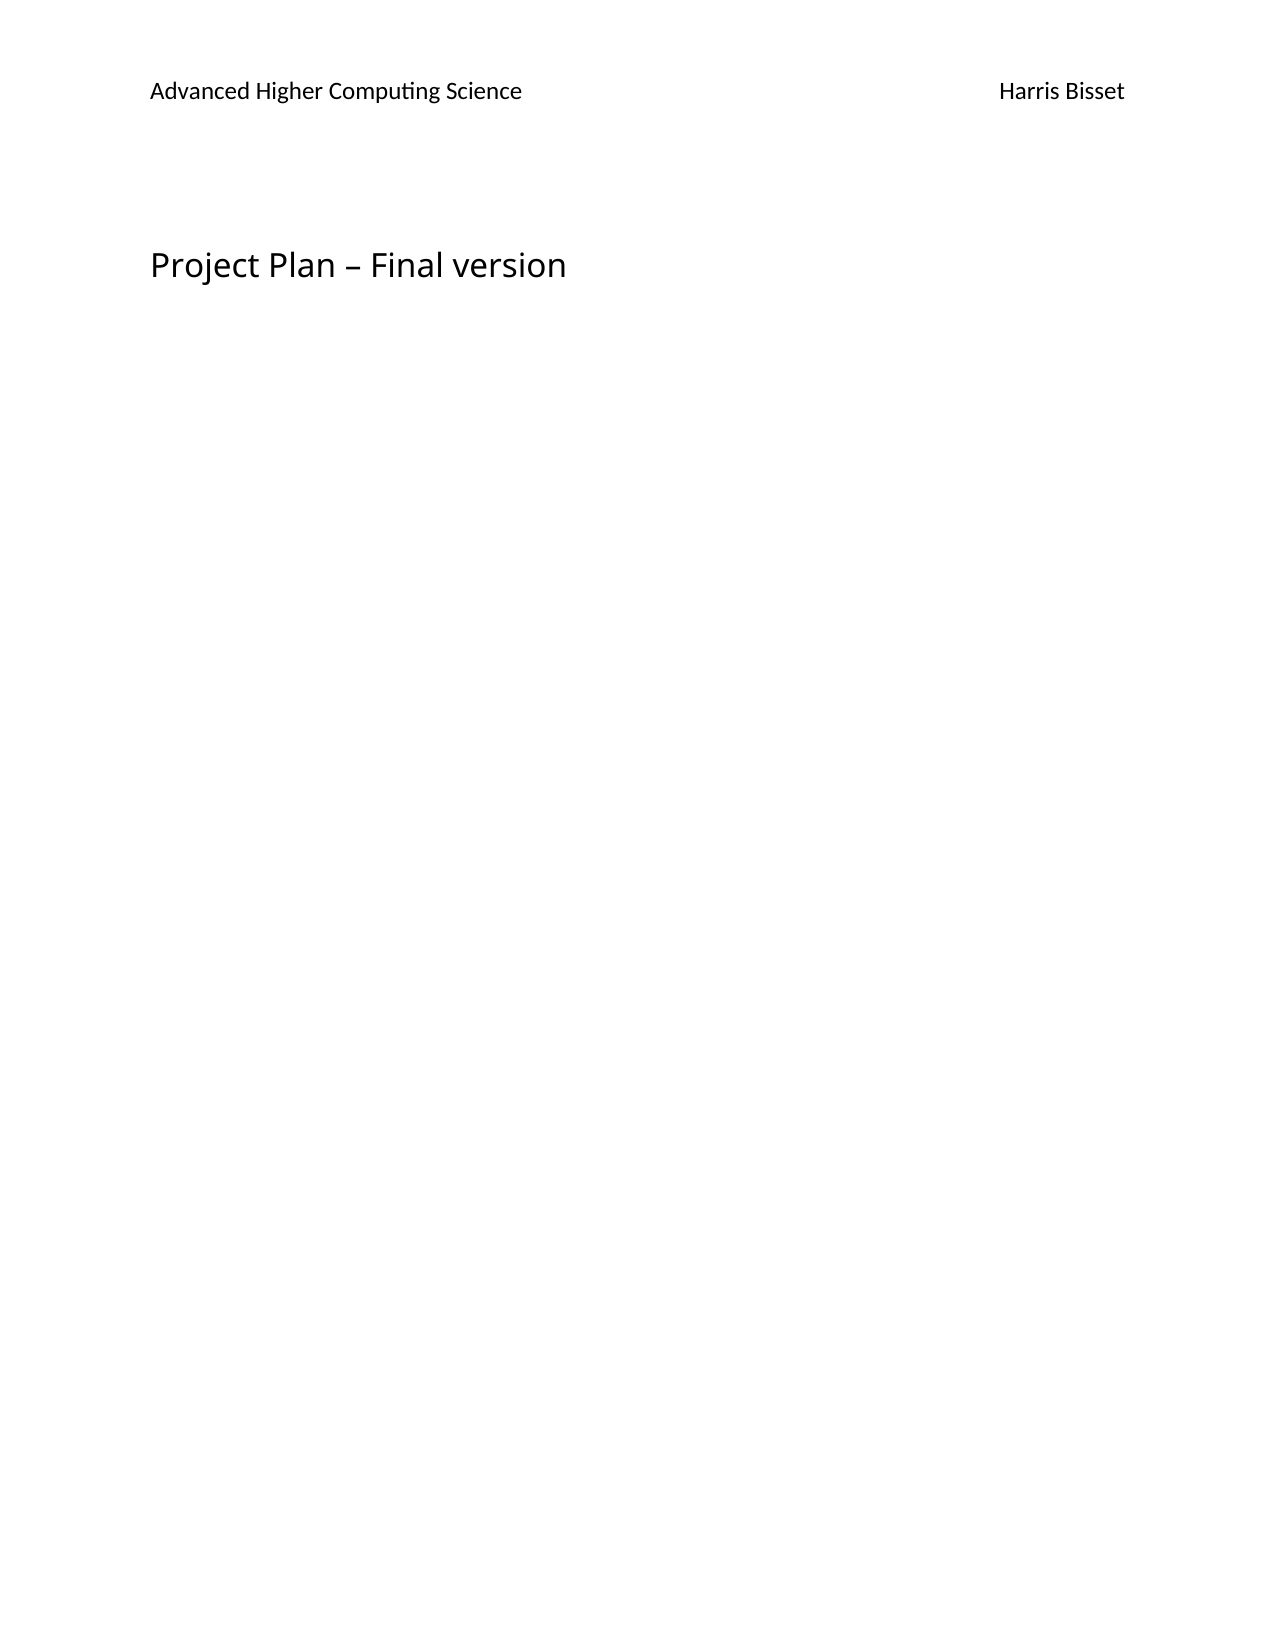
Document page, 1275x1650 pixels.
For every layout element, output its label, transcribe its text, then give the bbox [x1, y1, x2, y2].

subtitle Project Plan – Final version [150, 242, 1125, 287]
